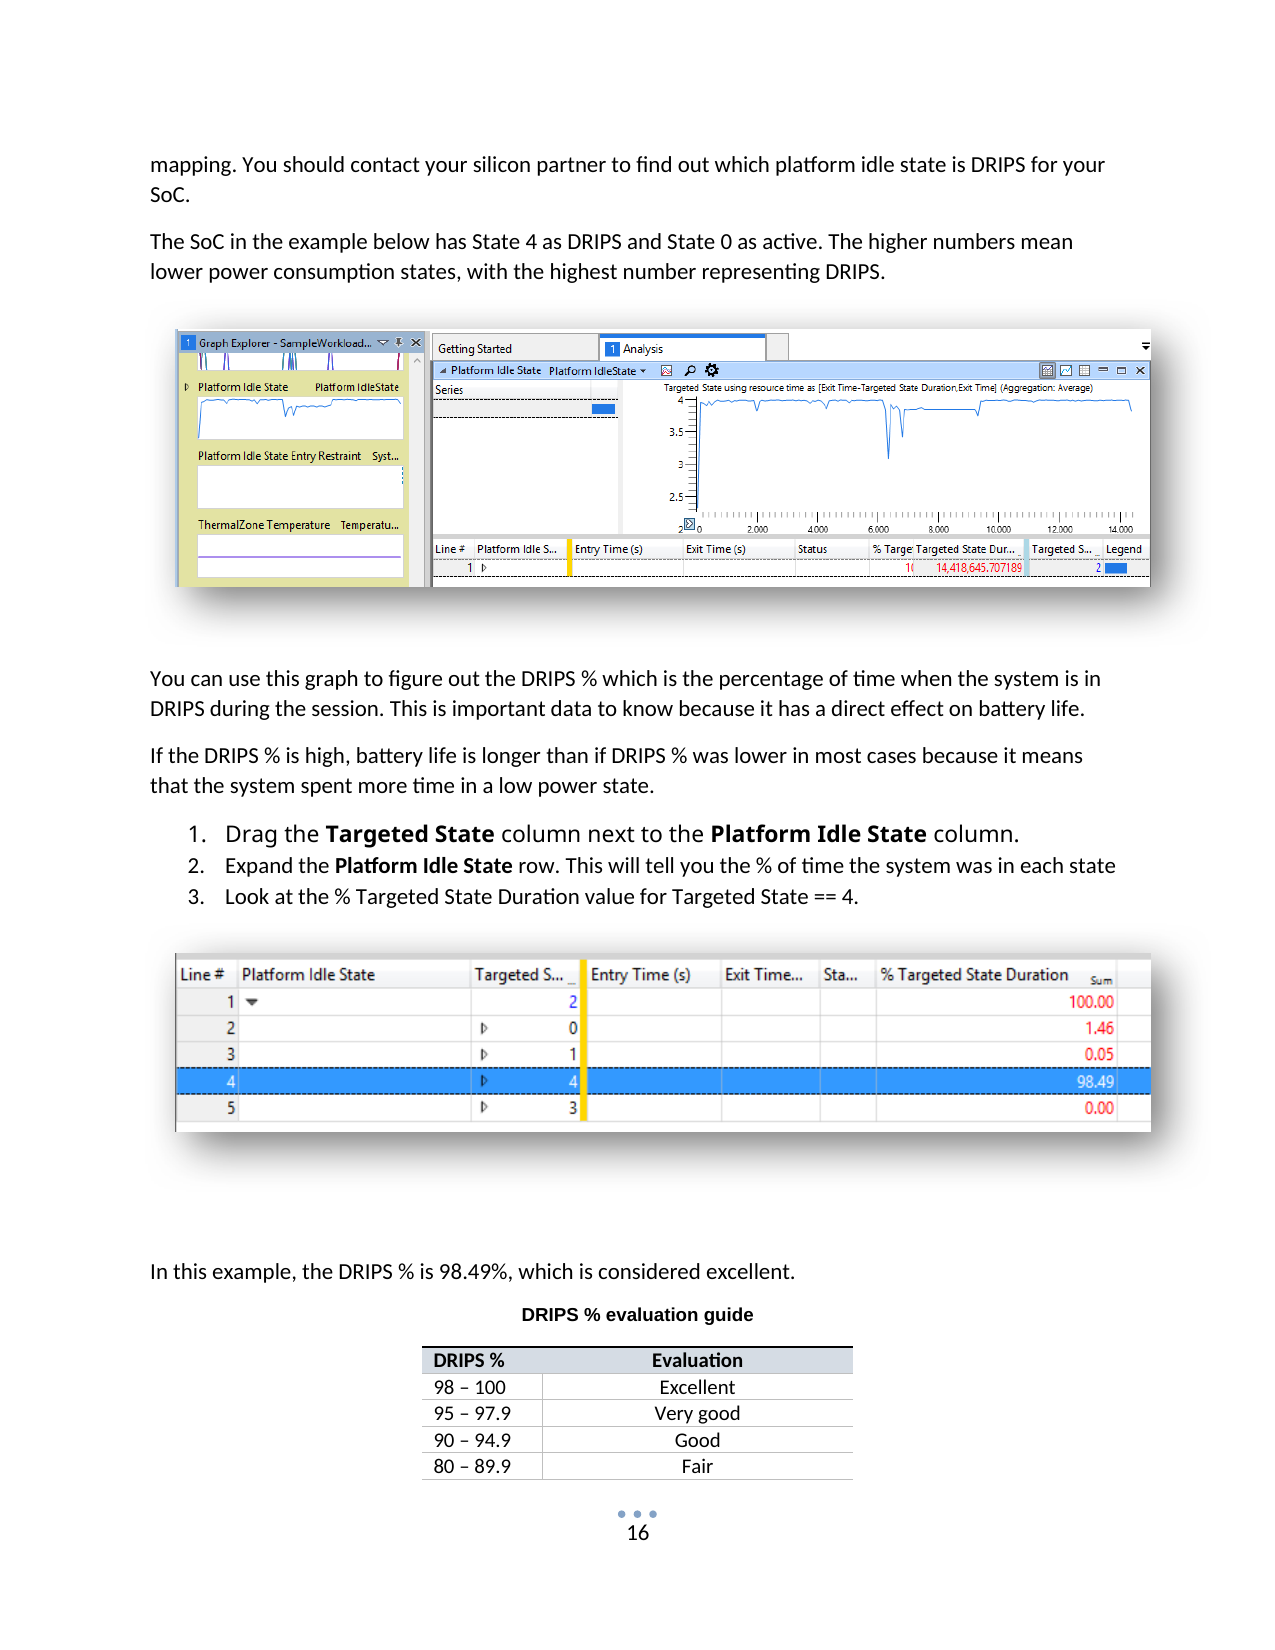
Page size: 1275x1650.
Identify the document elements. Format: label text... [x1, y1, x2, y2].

table_header DRIPS % [422, 1348, 542, 1373]
text In this example, the DRIPS % is 98.49%, which is considered excellent. [150, 1257, 1125, 1285]
table_header Evaluation [542, 1348, 853, 1373]
text You can use this graph to figure out the DRIPS % which is the percentage of time when the system is in DRIPS during the session. This is important data to know because it has a direct effect on battery life. [150, 664, 1125, 722]
table_cell 90 – 94.9 [422, 1427, 542, 1452]
table_cell Excellent [543, 1374, 853, 1399]
table_cell 98 – 100 [422, 1374, 542, 1399]
table_cell 95 – 97.9 [422, 1400, 542, 1426]
text DRIPS % evaluation guide [150, 1304, 1125, 1326]
table_cell Good [543, 1427, 853, 1452]
table_cell Very good [543, 1400, 853, 1426]
table_cell Fair [543, 1453, 853, 1479]
table_cell 80 – 89.9 [422, 1453, 542, 1479]
picture [175, 329, 1151, 587]
list Look at the % Targeted State Duration value for Targeted State == 4. [187, 882, 1125, 910]
picture [175, 953, 1151, 1132]
list Drag the Targeted State column next to the Platform Idle State column. [187, 818, 1125, 849]
list Expand the Platform Idle State row. This will tell you the % of time the system was in each state [187, 852, 1125, 880]
text The SoC in the example below has State 4 as DRIPS and State 0 as active. The higher numbers mean lower power consumption states, with the highest number representing DRIPS. [150, 227, 1125, 285]
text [150, 150, 1125, 208]
text If the DRIPS % is high, battery life is longer than if DRIPS % was lower in most cases because it means that the system spent more time in a low power state. [150, 741, 1125, 799]
